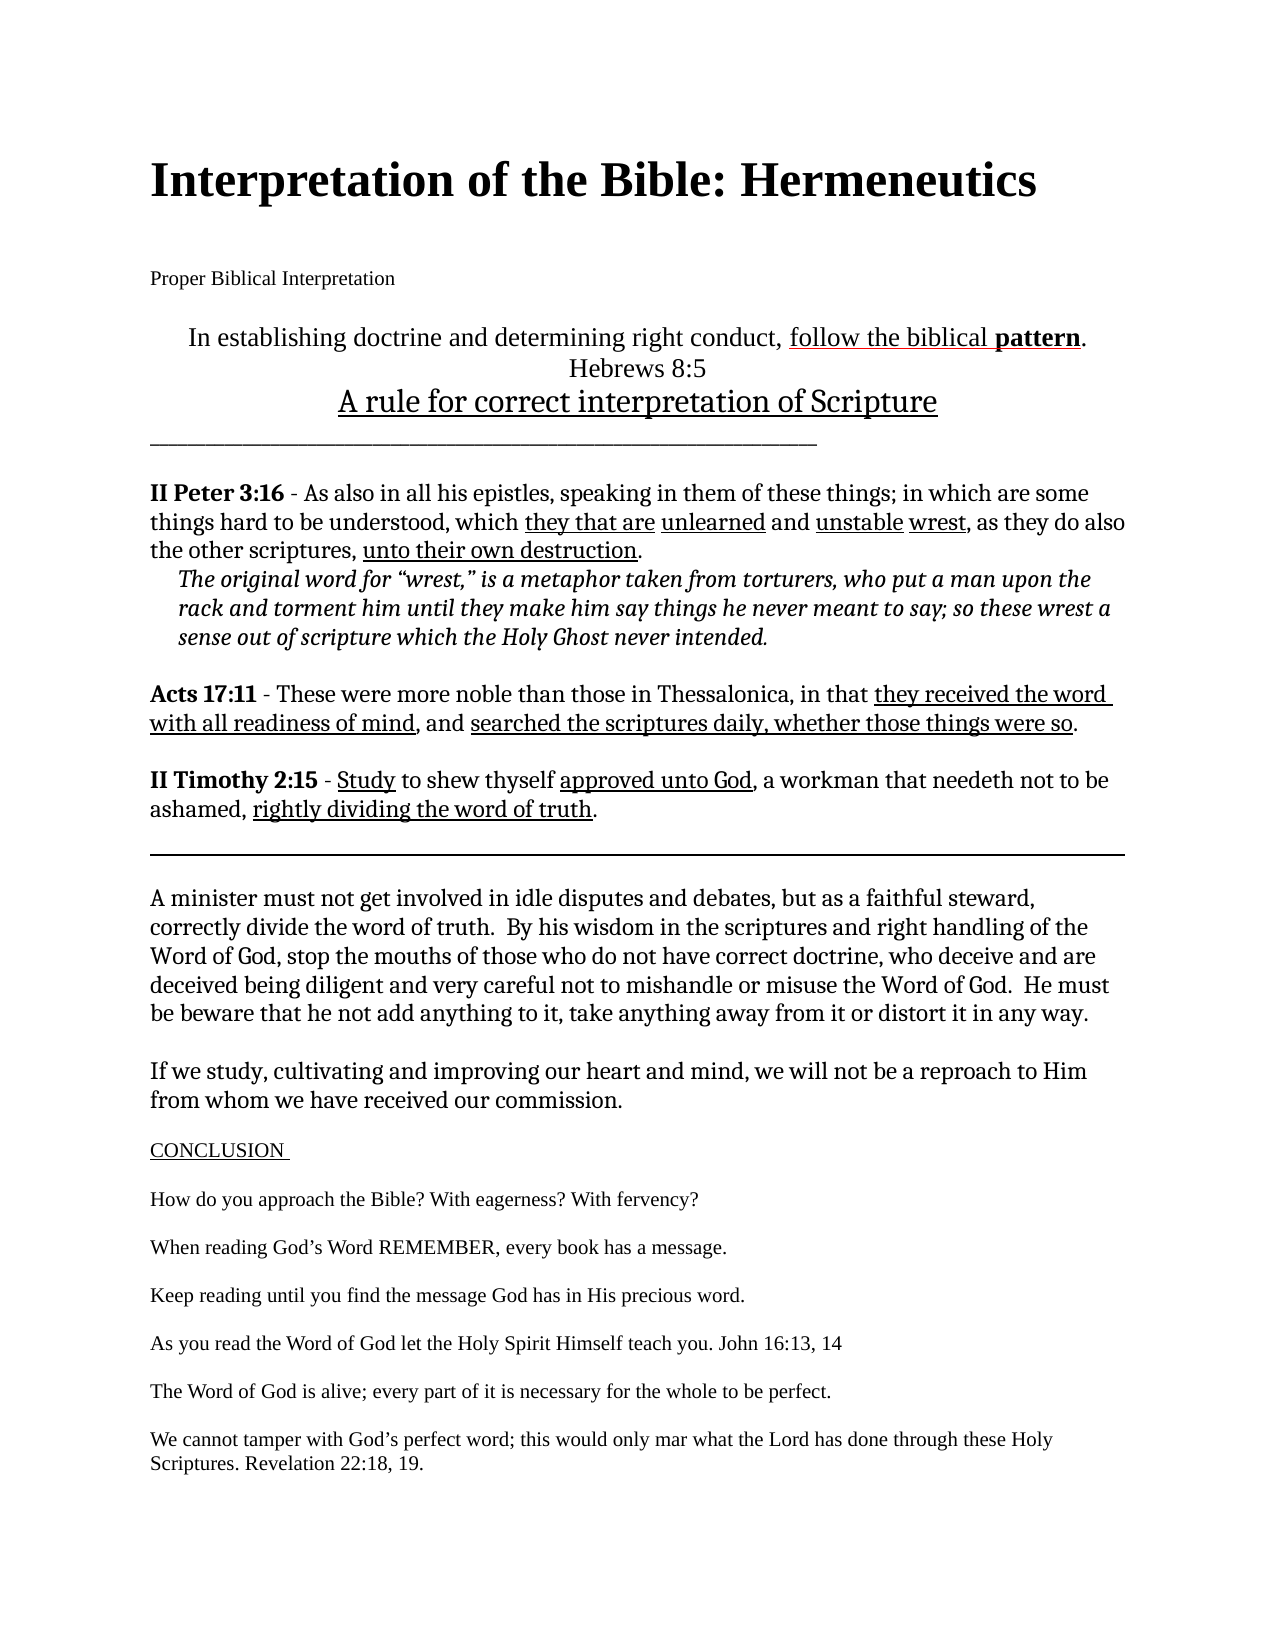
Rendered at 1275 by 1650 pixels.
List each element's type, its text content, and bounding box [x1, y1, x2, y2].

text ________________________________________________________________________ [150, 421, 1125, 450]
text II Timothy 2:15 - Study to shew thyself approved unto God, a workman that needeth not to be ashamed, rightly dividing the word of truth. [150, 766, 1125, 824]
text A minister must not get involved in idle disputes and debates, but as a faithful steward, correctly divide the word of truth. By his wisdom in the scriptures and right handling of the Word of God, stop the mouths of those who do not have correct doctrine, who deceive and are deceived being diligent and very careful not to mishandle or misuse the Word of God. He must be beware that he not add anything to it, take anything away from it or distort it in any way. [150, 884, 1125, 1028]
text Proper Biblical Interpretation [150, 265, 1125, 289]
text How do you approach the Bible? With eagerness? With fervency? [150, 1187, 1125, 1211]
text When reading God’s Word remember, every book has a message. [150, 1235, 1125, 1259]
text II Peter 3:16 - As also in all his epistles, speaking in them of these things; in which are some things hard to be understood, which they that are unlearned and unstable wrest, as they do also the other scriptures, unto their own destruction. [150, 479, 1125, 565]
text The Word of God is alive; every part of it is necessary for the whole to be perfect. [150, 1379, 1125, 1403]
text Keep reading until you find the message God has in His precious word. [150, 1283, 1125, 1307]
text If we study, cultivating and improving our heart and mind, we will not be a reproach to Him from whom we have received our commission. [150, 1057, 1125, 1114]
text We cannot tamper with God’s perfect word; this would only mar what the Lord has done through these Holy Scriptures. Revelation 22:18, 19. [150, 1427, 1125, 1475]
text CONCLUSION [150, 1138, 1125, 1162]
text As you read the Word of God let the Holy Spirit Himself teach you. John 16:13, 14 [150, 1331, 1125, 1355]
text In establishing doctrine and determining right conduct, follow the biblical pattern. Hebrews 8:5 [150, 321, 1125, 383]
text A rule for correct interpretation of Scripture [150, 383, 1125, 421]
text Acts 17:11 - These were more noble than those in Thessalonica, in that they received the word with all readiness of mind, and searched the scriptures daily, whether those things were so. [150, 680, 1125, 737]
subtitle Interpretation of the Bible: Hermeneutics [150, 150, 1125, 207]
text The original word for “wrest,” is a metaphor taken from torturers, who put a man upon the rack and torment him until they make him say things he never meant to say; so these wrest a sense out of scripture which the Holy Ghost never intended. [178, 565, 1125, 651]
